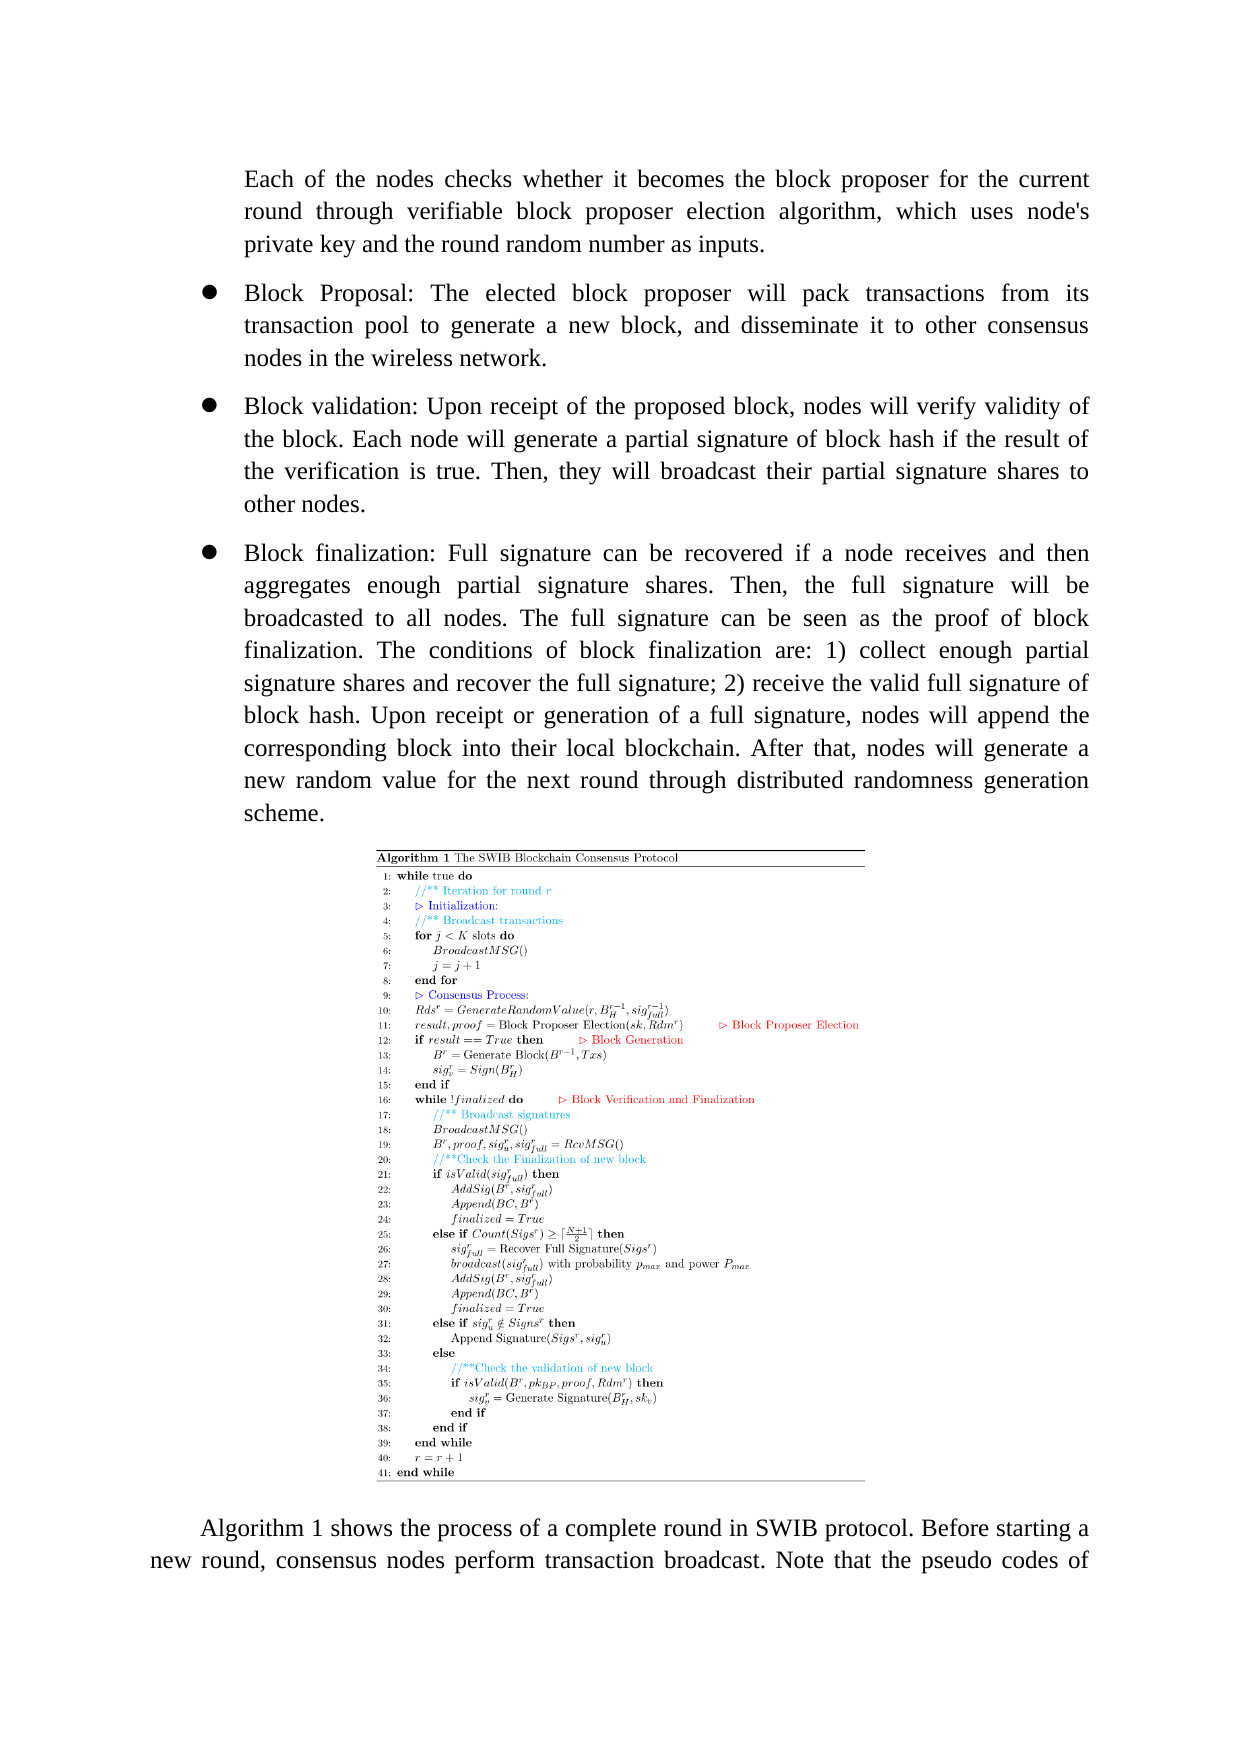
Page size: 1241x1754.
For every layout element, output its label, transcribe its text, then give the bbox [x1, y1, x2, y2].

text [150, 1511, 1090, 1576]
picture [369, 844, 871, 1490]
list Block finalization: Full signature can be recovered if a node receives and then aggregates enough partial signature shares. Then, the full signature will be broadcasted to all nodes. The full signature can be seen as the proof of block finalization. The conditions of block finalization are: 1) collect enough partial signature shares and recover the full signature; 2) receive the valid full signature of block hash. Upon receipt or generation of a full signature, nodes will append the corresponding block into their local blockchain. After that, nodes will generate a new random value for the next round through distributed randomness generation scheme. [200, 536, 1090, 828]
list Block validation: Upon receipt of the proposed block, nodes will verify validity of the block. Each node will generate a partial signature of block hash if the result of the verification is true. Then, they will broadcast their partial signature shares to other nodes. [200, 389, 1090, 519]
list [200, 162, 1090, 259]
list Block Proposal: The elected block proposer will pack transactions from its transaction pool to generate a new block, and disseminate it to other consensus nodes in the wireless network. [200, 276, 1090, 373]
